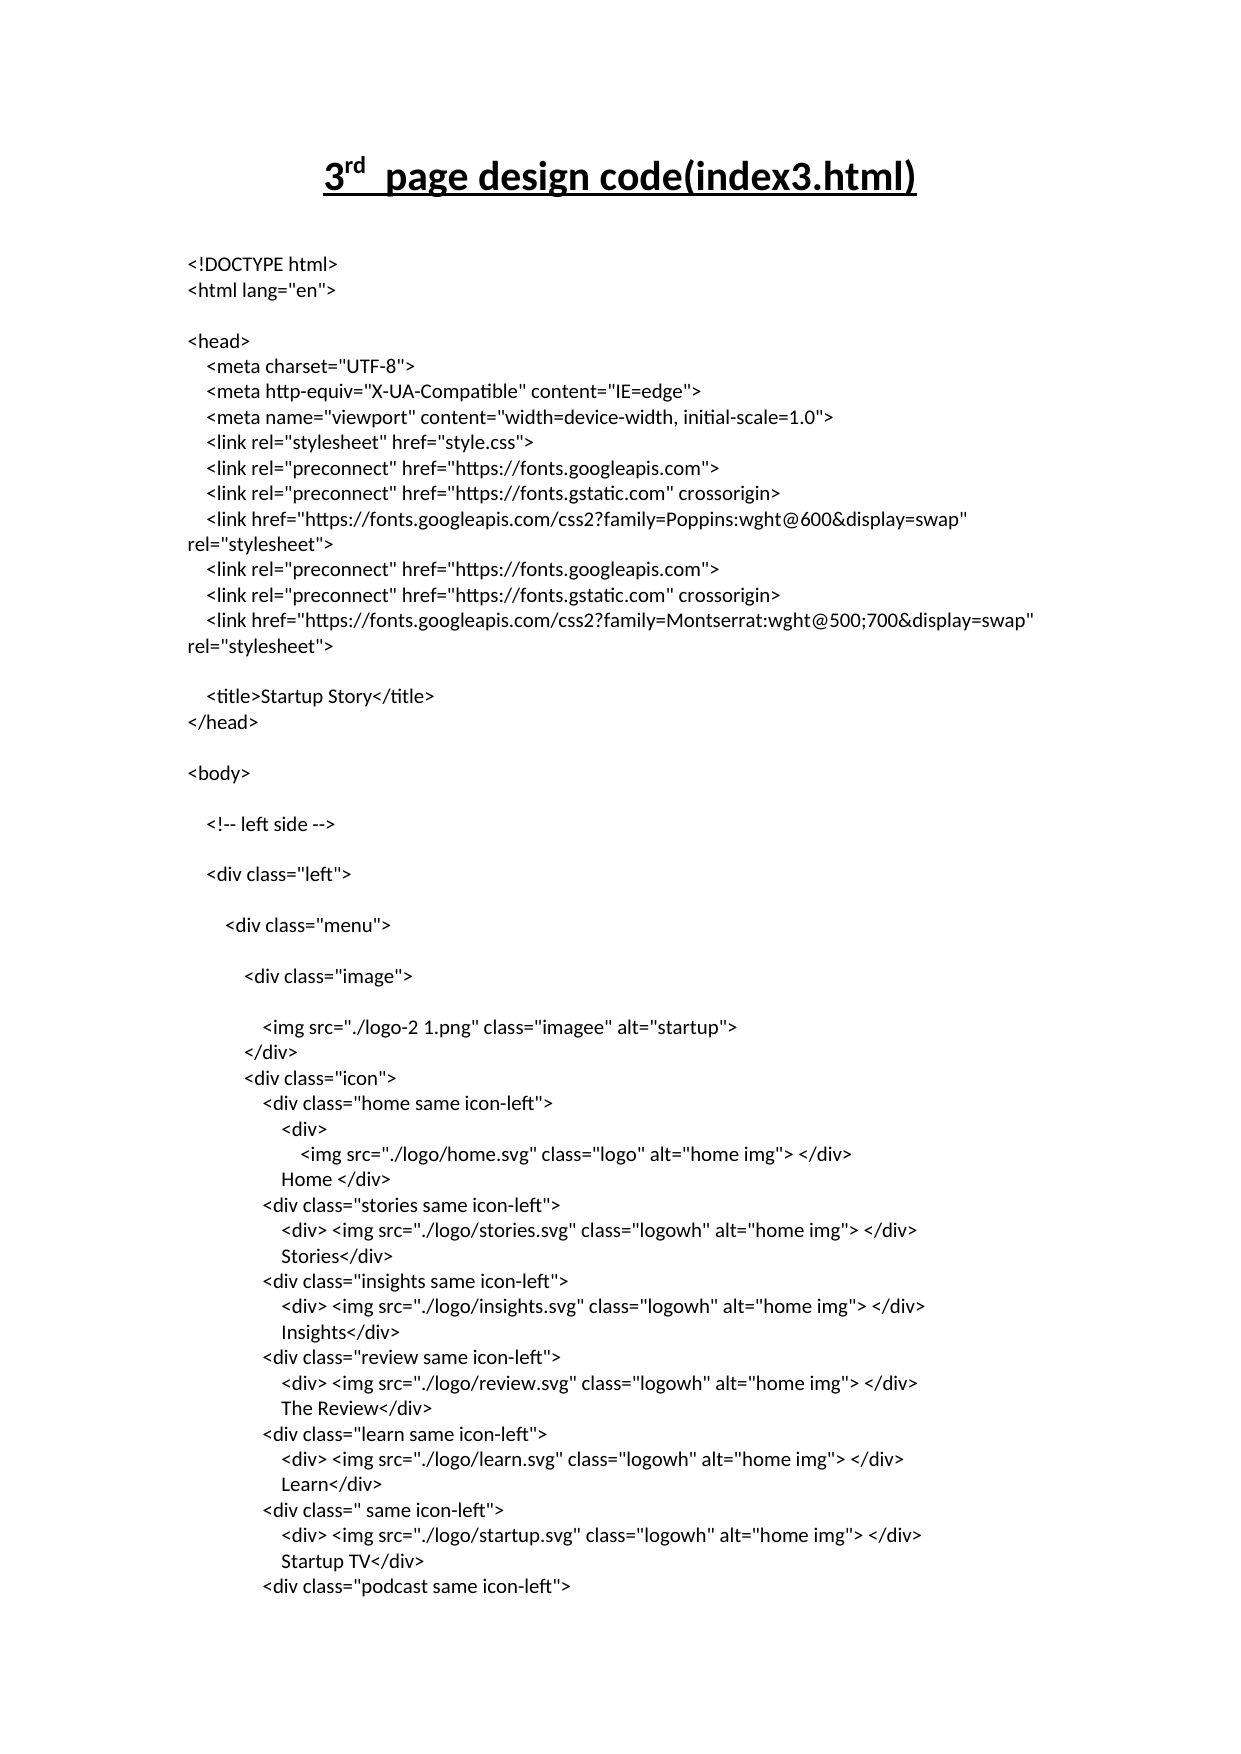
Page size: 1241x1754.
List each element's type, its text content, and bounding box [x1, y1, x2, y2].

text 3rd page design code(index3.html) [187, 150, 1053, 201]
text <meta name="viewport" content="width=device-width, initial-scale=1.0"> [187, 404, 1053, 429]
text Learn</div> [187, 1472, 1053, 1497]
text <div> [187, 1116, 1053, 1141]
text Stories</div> [187, 1243, 1053, 1268]
text <link href="https://fonts.googleapis.com/css2?family=Montserrat:wght@500;700&display=swap" rel="stylesheet"> [187, 607, 1053, 658]
text <div class="menu"> [187, 912, 1053, 938]
text <!-- left side --> [187, 811, 1053, 836]
text <title>Startup Story</title> [187, 684, 1053, 709]
text <!DOCTYPE html> [187, 252, 1053, 277]
text <link href="https://fonts.googleapis.com/css2?family=Poppins:wght@600&display=swap" rel="stylesheet"> [187, 506, 1053, 557]
text <div> <img src="./logo/review.svg" class="logowh" alt="home img"> </div> [187, 1370, 1053, 1395]
text <div> <img src="./logo/learn.svg" class="logowh" alt="home img"> </div> [187, 1446, 1053, 1472]
text <meta http-equiv="X-UA-Compatible" content="IE=edge"> [187, 379, 1053, 404]
text <link rel="preconnect" href="https://fonts.gstatic.com" crossorigin> [187, 582, 1053, 607]
text <img src="./logo-2 1.png" class="imagee" alt="startup"> [187, 1014, 1053, 1039]
text <html lang="en"> [187, 277, 1053, 302]
text The Review</div> [187, 1395, 1053, 1421]
text <img src="./logo/home.svg" class="logo" alt="home img"> </div> [187, 1141, 1053, 1167]
text <div class="home same icon-left"> [187, 1090, 1053, 1116]
text <div class="review same icon-left"> [187, 1344, 1053, 1370]
text <div class="insights same icon-left"> [187, 1268, 1053, 1294]
text <body> [187, 760, 1053, 785]
text <div class="left"> [187, 862, 1053, 887]
text <head> [187, 328, 1053, 353]
text <div class="image"> [187, 963, 1053, 989]
text <div class="learn same icon-left"> [187, 1421, 1053, 1446]
text <link rel="stylesheet" href="style.css"> [187, 429, 1053, 455]
text <div class="icon"> [187, 1065, 1053, 1090]
text <div> <img src="./logo/insights.svg" class="logowh" alt="home img"> </div> [187, 1294, 1053, 1319]
text Insights</div> [187, 1319, 1053, 1344]
text <div> <img src="./logo/startup.svg" class="logowh" alt="home img"> </div> [187, 1522, 1053, 1548]
text <div class="stories same icon-left"> [187, 1192, 1053, 1217]
text </head> [187, 709, 1053, 734]
text <link rel="preconnect" href="https://fonts.gstatic.com" crossorigin> [187, 480, 1053, 506]
text </div> [187, 1039, 1053, 1065]
text <link rel="preconnect" href="https://fonts.googleapis.com"> [187, 455, 1053, 480]
text <link rel="preconnect" href="https://fonts.googleapis.com"> [187, 557, 1053, 582]
text Home </div> [187, 1167, 1053, 1192]
text <div class="podcast same icon-left"> [187, 1573, 1053, 1599]
text <meta charset="UTF-8"> [187, 353, 1053, 379]
text <div> <img src="./logo/stories.svg" class="logowh" alt="home img"> </div> [187, 1217, 1053, 1243]
text Startup TV</div> [187, 1548, 1053, 1573]
text <div class=" same icon-left"> [187, 1497, 1053, 1522]
